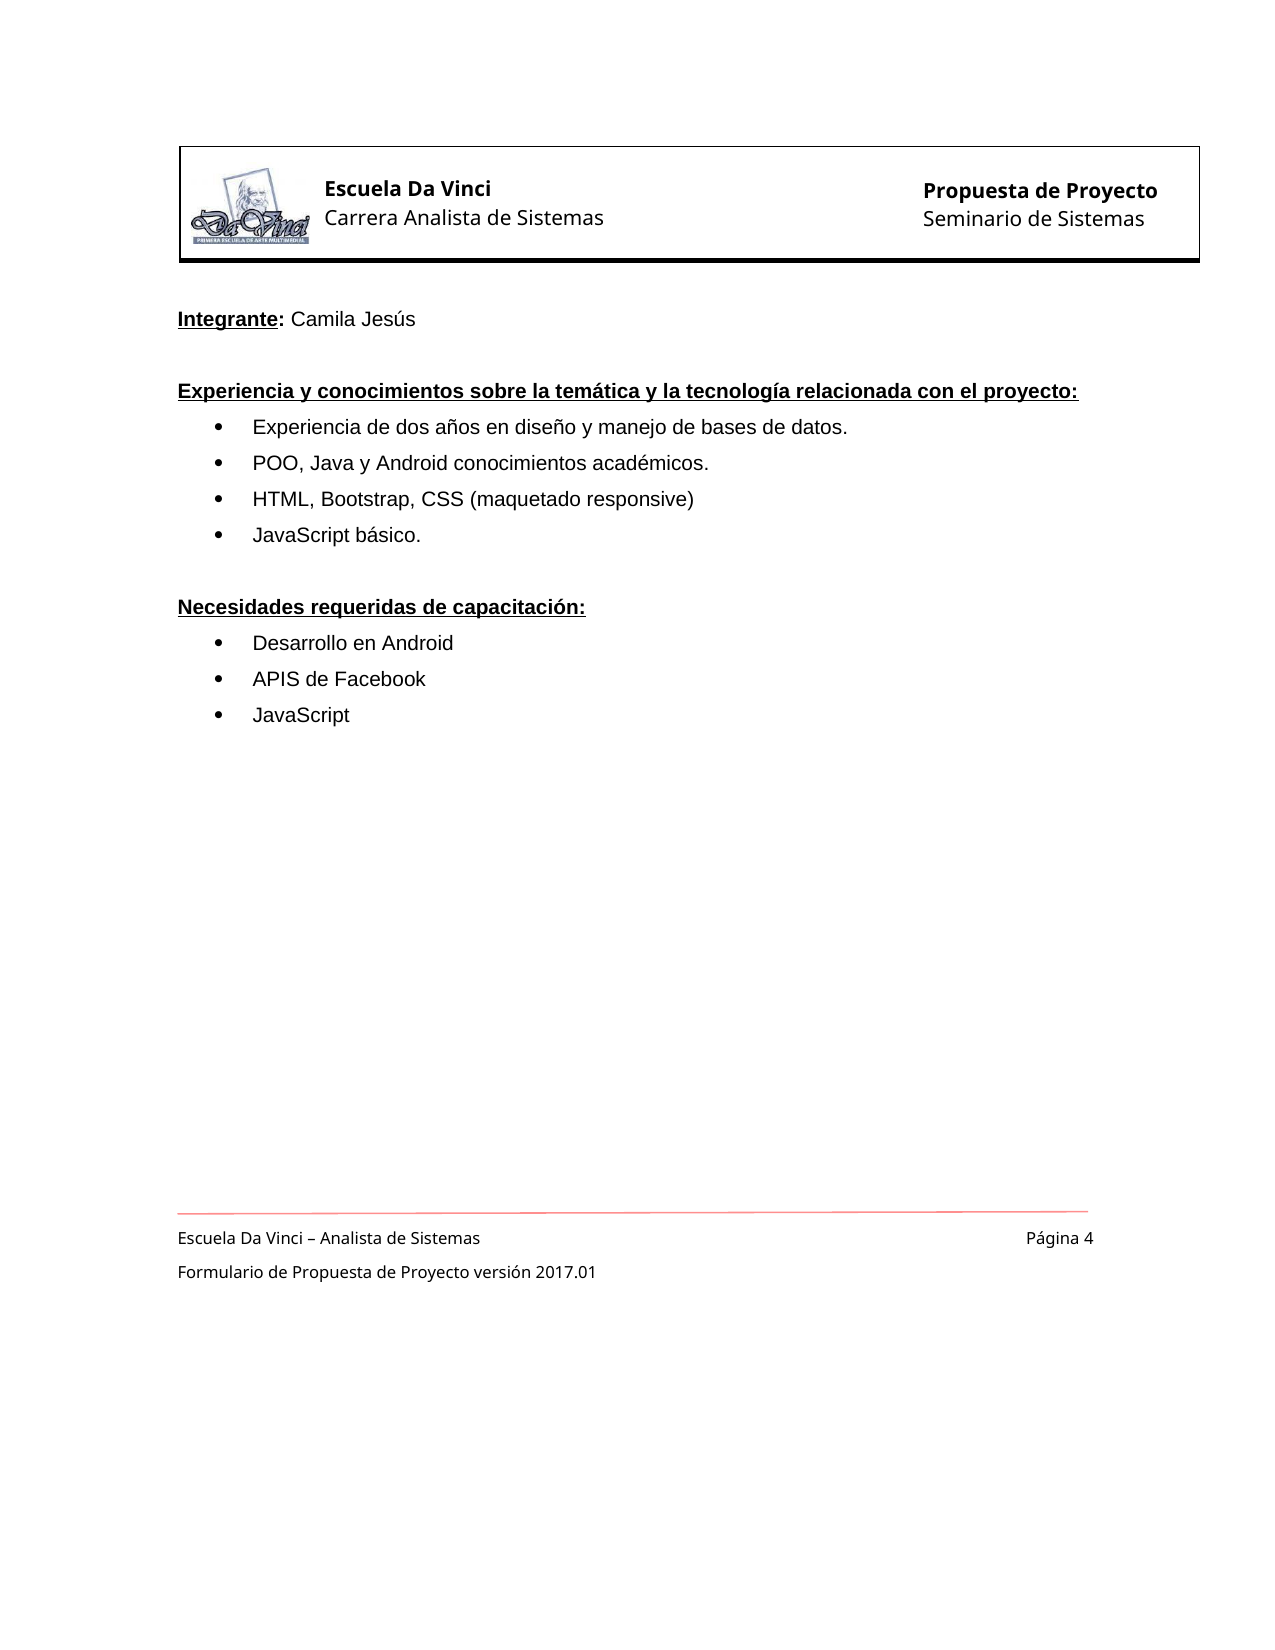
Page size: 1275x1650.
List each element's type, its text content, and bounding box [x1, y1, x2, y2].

list Experiencia de dos años en diseño y manejo de bases de datos. [215, 415, 1098, 439]
picture [191, 162, 310, 244]
list HTML, Bootstrap, CSS (maquetado responsive) [215, 487, 1098, 511]
text Necesidades requeridas de capacitación: [177, 595, 1098, 619]
text Experiencia y conocimientos sobre la temática y la tecnología relacionada con el proyecto: [177, 379, 1098, 403]
list POO, Java y Android conocimientos académicos. [215, 451, 1098, 475]
list JavaScript [215, 703, 1098, 727]
list JavaScript básico. [215, 523, 1098, 547]
list APIS de Facebook [215, 667, 1098, 691]
list Desarrollo en Android [215, 631, 1098, 655]
text Integrante: Camila Jesús [177, 307, 1098, 331]
